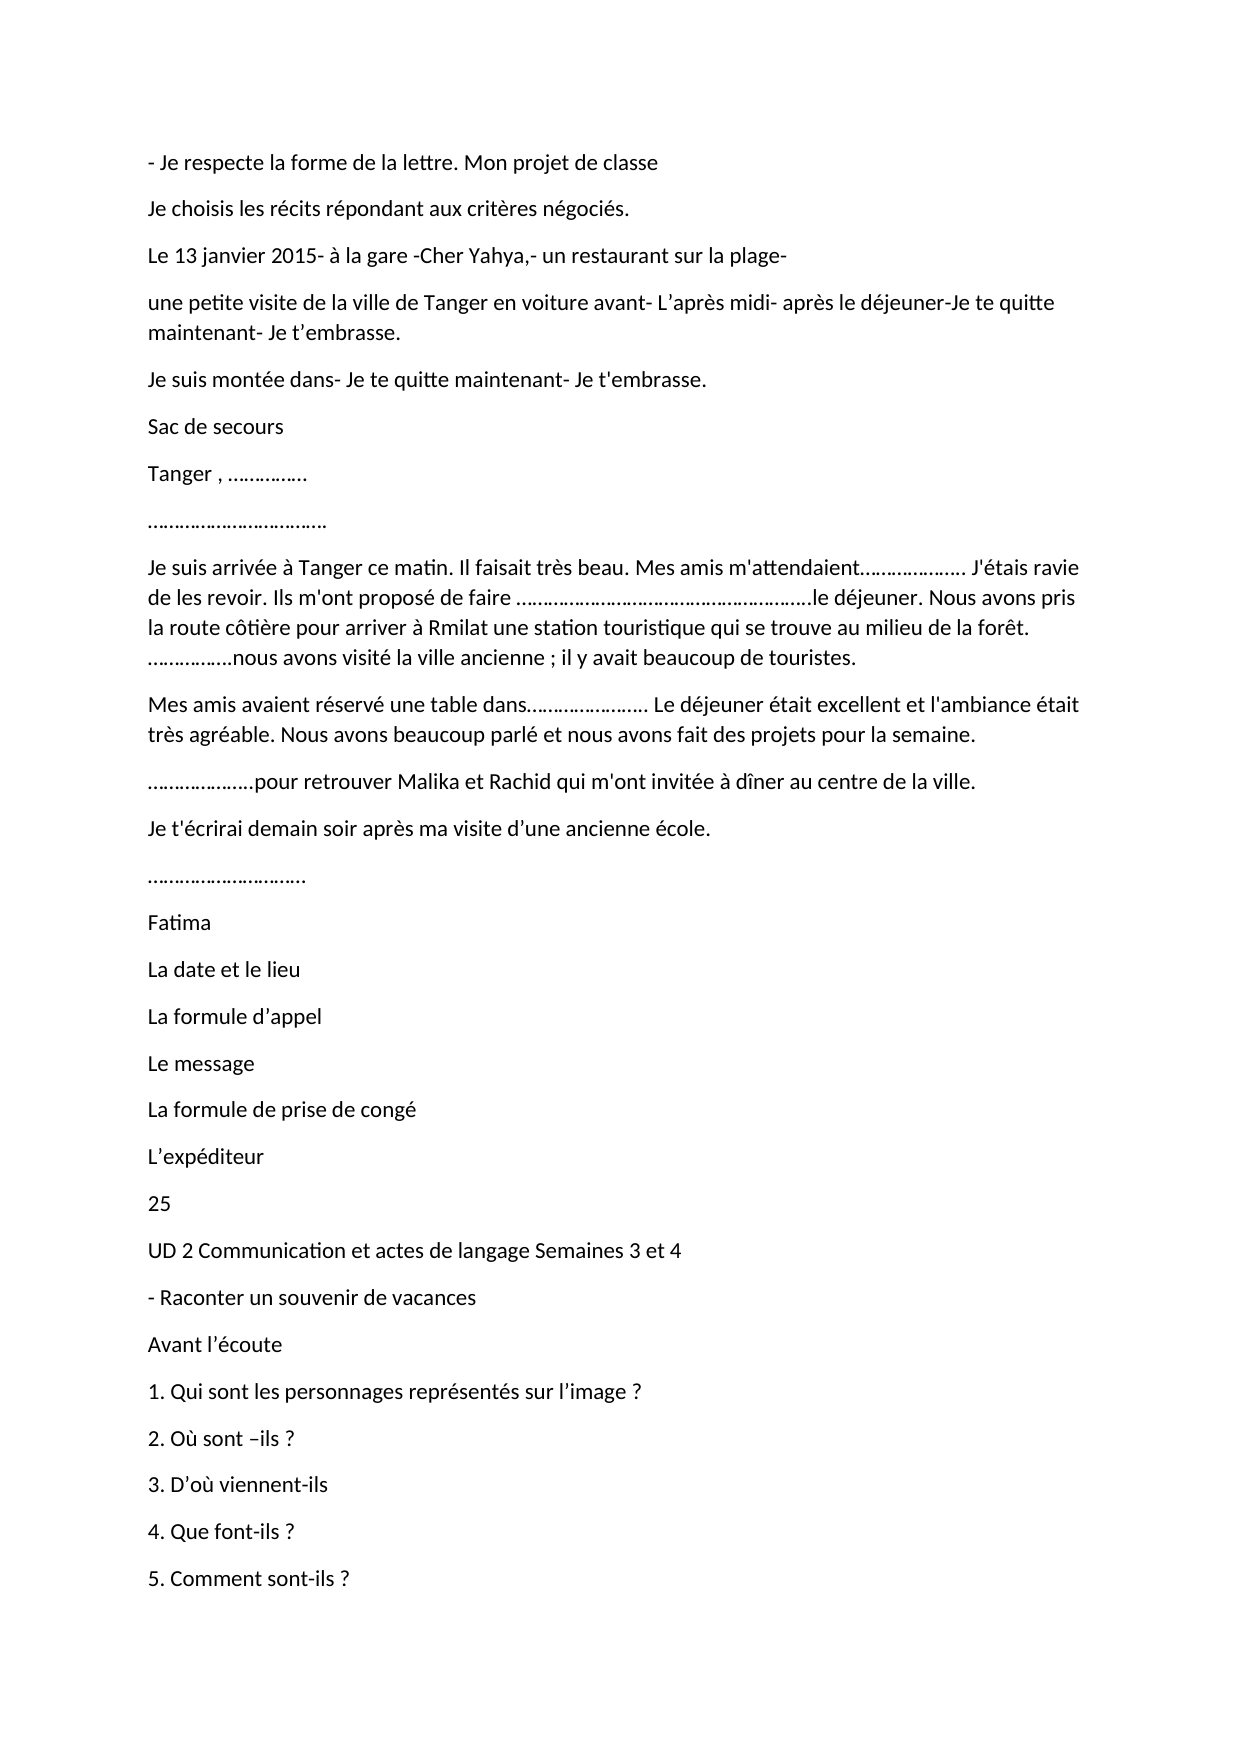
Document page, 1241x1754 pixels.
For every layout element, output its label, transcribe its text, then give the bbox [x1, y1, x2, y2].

text Je suis arrivée à Tanger ce matin. Il faisait très beau. Mes amis m'attendaient……………….. J'étais ravie de les revoir. Ils m'ont proposé de faire ………………………………………………..le déjeuner. Nous avons pris la route côtière pour arriver à Rmilat une station touristique qui se trouve au milieu de la forêt. …………….nous avons visité la ville ancienne ; il y avait beaucoup de touristes. [148, 553, 1093, 671]
text 4. Que font-ils ? [148, 1517, 1093, 1545]
text Je suis montée dans- Je te quitte maintenant- Je t'embrasse. [148, 365, 1093, 393]
text UD 2 Communication et actes de langage Semaines 3 et 4 [148, 1236, 1093, 1264]
text Le 13 janvier 2015- à la gare -Cher Yahya,- un restaurant sur la plage- [148, 241, 1093, 269]
text La formule de prise de congé [148, 1096, 1093, 1123]
text Fatima [148, 908, 1093, 936]
text - Je respecte la forme de la lettre. Mon projet de classe [148, 148, 1093, 176]
text 2. Où sont –ils ? [148, 1424, 1093, 1452]
text La date et le lieu [148, 955, 1093, 983]
text 5. Comment sont-ils ? [148, 1564, 1093, 1592]
text ………………..pour retrouver Malika et Rachid qui m'ont invitée à dîner au centre de la ville. [148, 767, 1093, 795]
text Je choisis les récits répondant aux critères négociés. [148, 194, 1093, 222]
text une petite visite de la ville de Tanger en voiture avant- L’après midi- après le déjeuner-Je te quitte maintenant- Je t’embrasse. [148, 288, 1093, 346]
text Le message [148, 1049, 1093, 1077]
text L’expéditeur [148, 1142, 1093, 1170]
text 1. Qui sont les personnages représentés sur l’image ? [148, 1377, 1093, 1405]
text 25 [148, 1189, 1093, 1217]
text - Raconter un souvenir de vacances [148, 1283, 1093, 1311]
text Mes amis avaient réservé une table dans………………….. Le déjeuner était excellent et l'ambiance était très agréable. Nous avons beaucoup parlé et nous avons fait des projets pour la semaine. [148, 690, 1093, 748]
text ……………………………. [148, 506, 1093, 534]
text Avant l’écoute [148, 1330, 1093, 1358]
text La formule d’appel [148, 1002, 1093, 1030]
text ………………………… [148, 861, 1093, 889]
text Tanger , …………… [148, 459, 1093, 487]
text 3. D’où viennent-ils [148, 1471, 1093, 1498]
text Sac de secours [148, 412, 1093, 440]
text Je t'écrirai demain soir après ma visite d’une ancienne école. [148, 814, 1093, 842]
